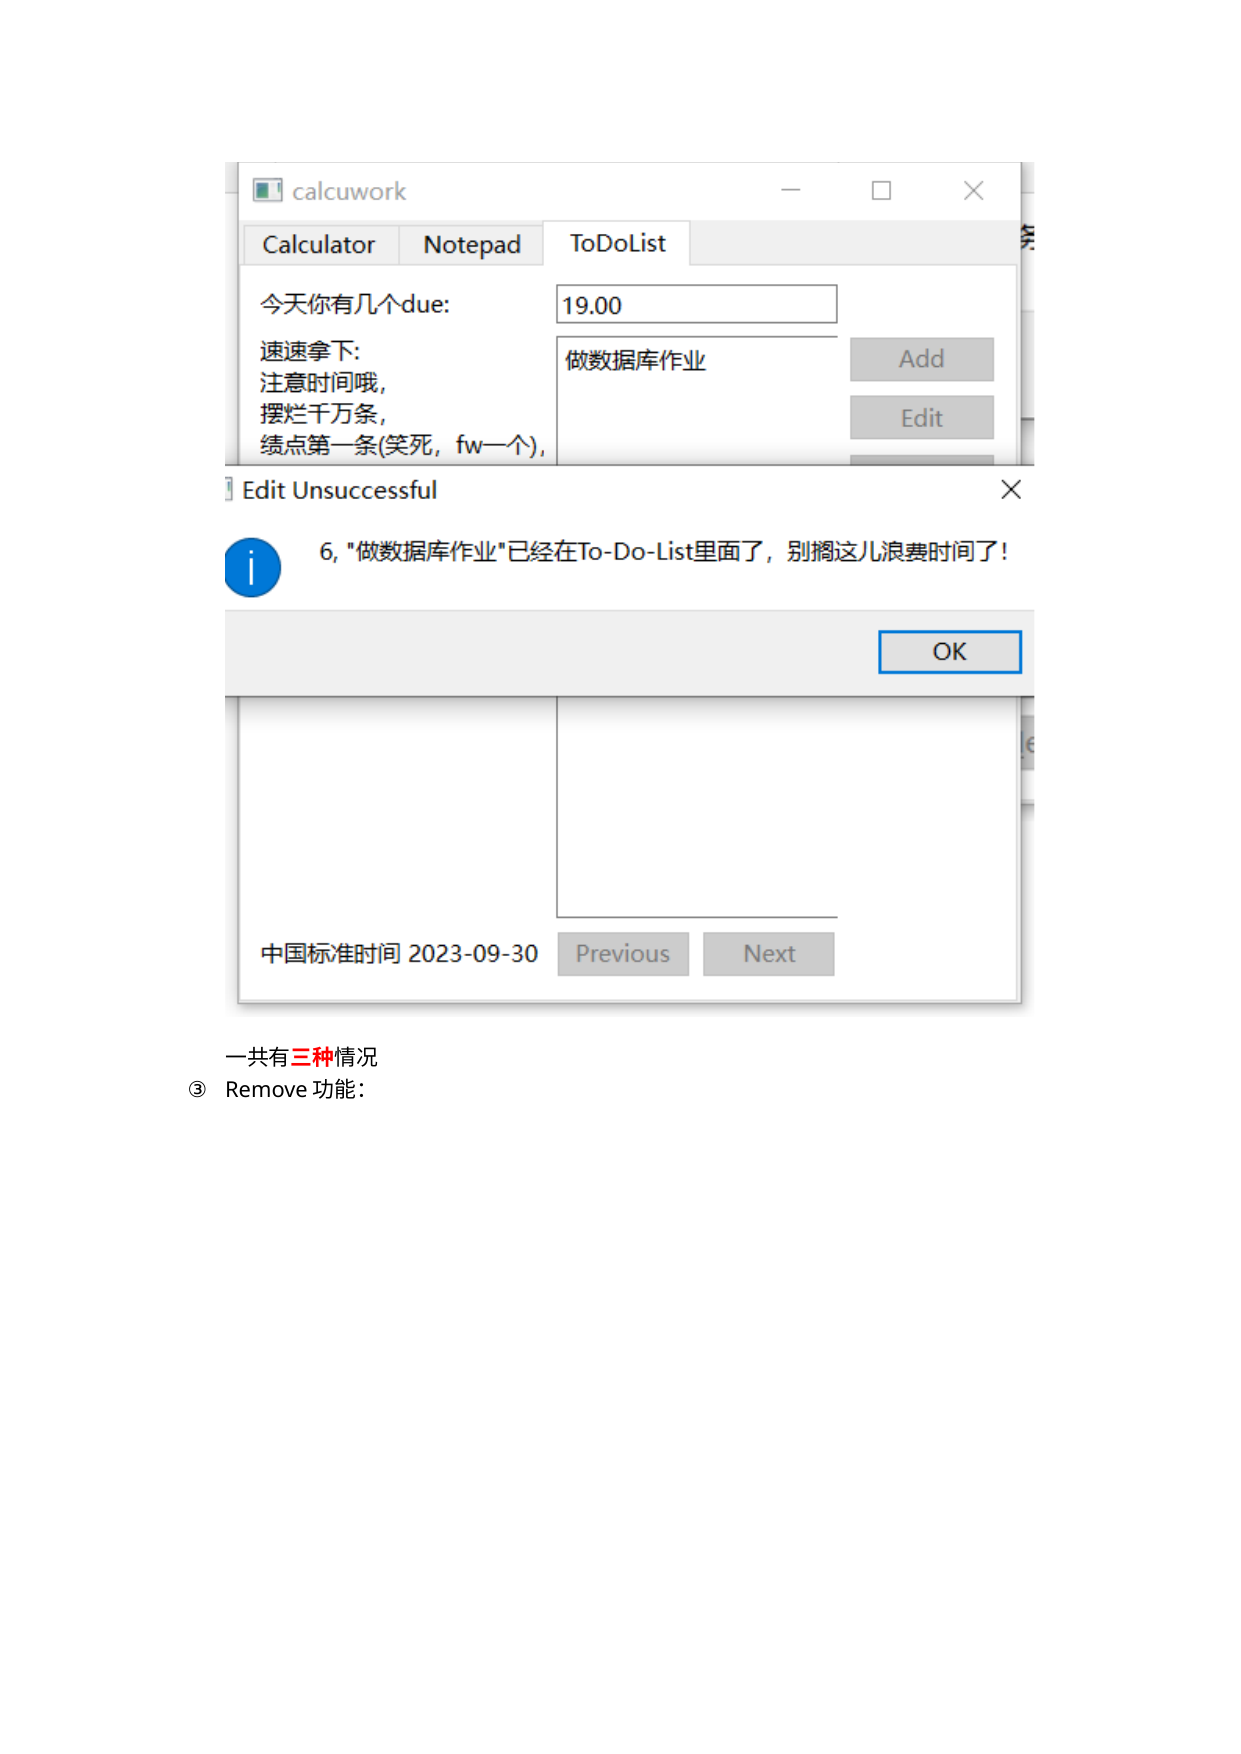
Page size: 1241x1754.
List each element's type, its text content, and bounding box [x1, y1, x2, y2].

list 一共有三种情况 [225, 1039, 1053, 1072]
picture [225, 162, 1035, 1017]
list Remove功能： [187, 1072, 1053, 1104]
